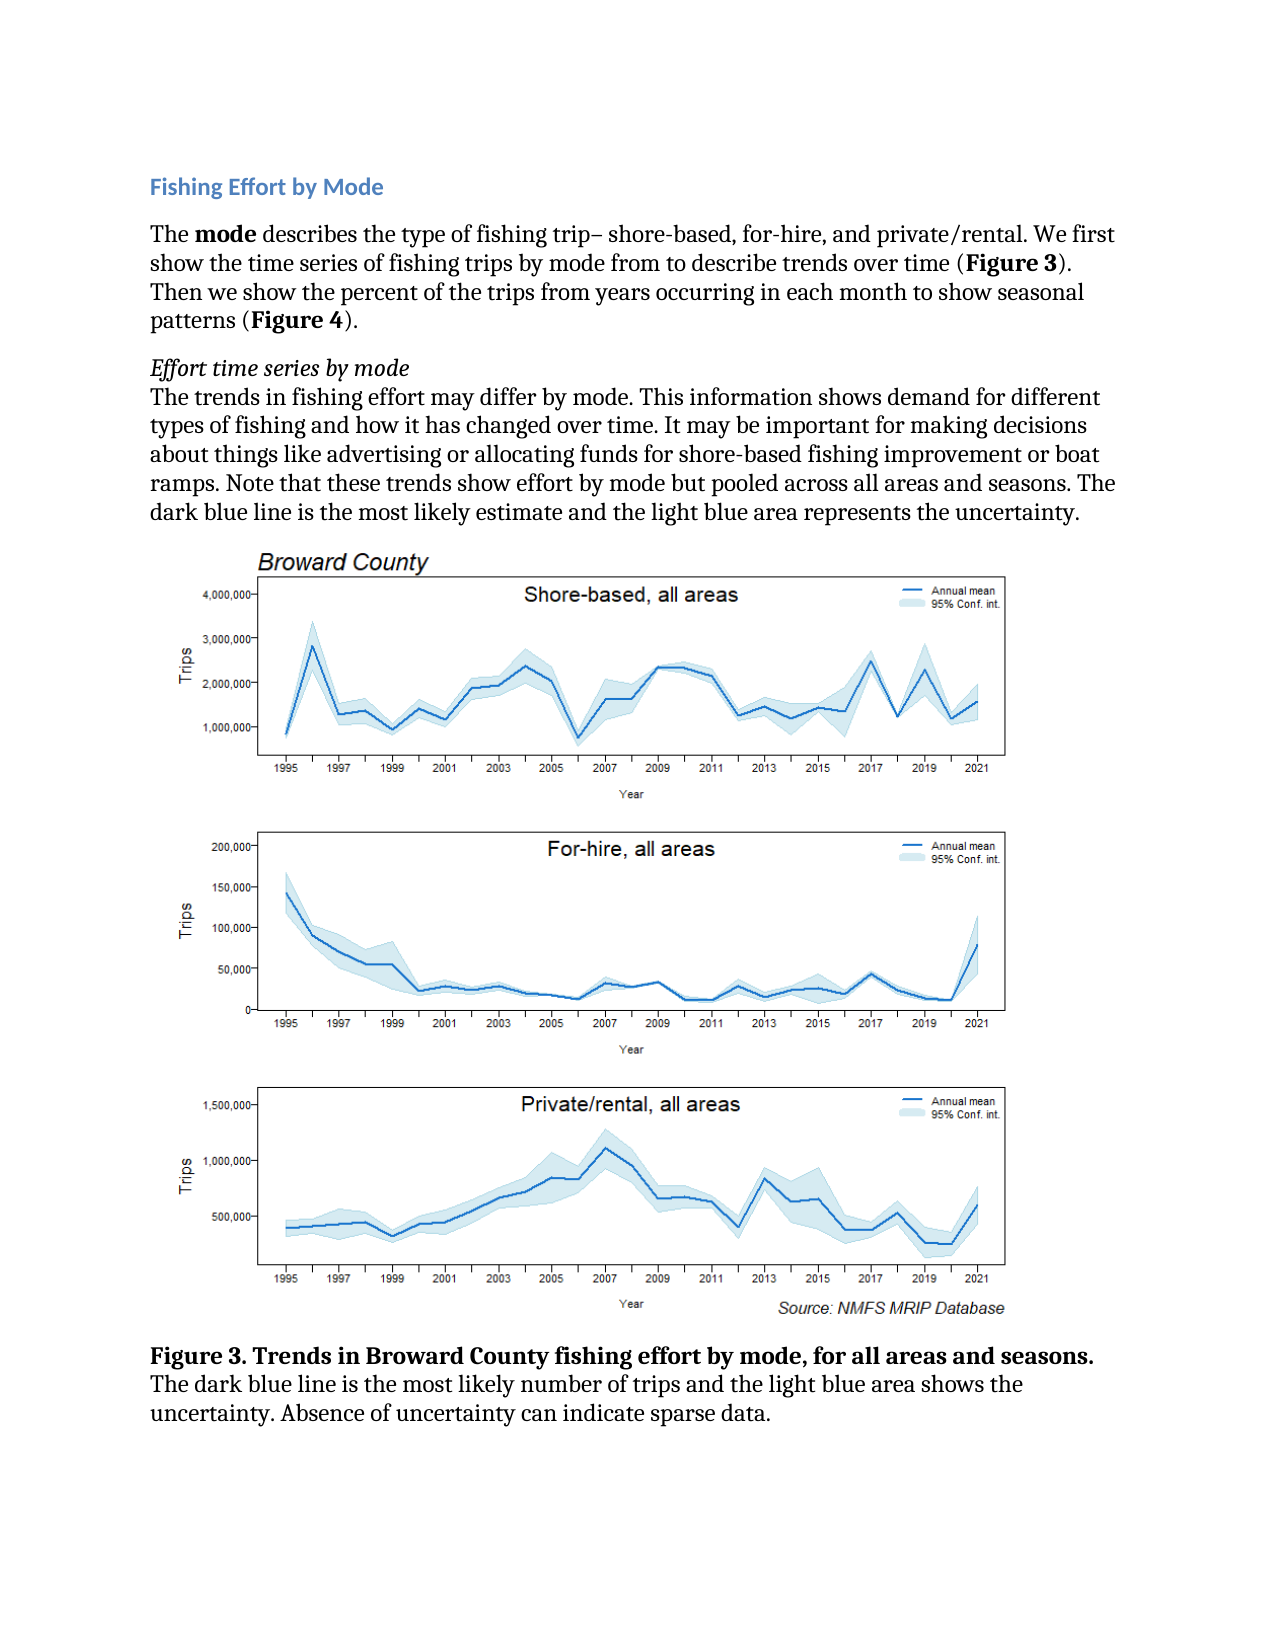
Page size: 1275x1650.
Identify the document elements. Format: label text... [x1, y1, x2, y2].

text Figure 3. Trends in Broward County fishing effort by mode, for all areas and seasons. The dark blue line is the most likely number of trips and the light blue area shows the uncertainty. Absence of uncertainty can indicate sparse data. [150, 1342, 1125, 1428]
picture [168, 545, 1044, 1323]
text Effort time series by mode The trends in fishing effort may differ by mode. This information shows demand for different types of fishing and how it has changed over time. It may be important for making decisions about things like advertising or allocating funds for shore-based fishing improvement or boat ramps. Note that these trends show effort by mode but pooled across all areas and seasons. The dark blue line is the most likely estimate and the light blue area represents the uncertainty. [150, 354, 1125, 526]
text The mode describes the type of fishing trip– shore-based, for-hire, and private/rental. We first show the time series of fishing trips by mode from to describe trends over time (Figure 3). Then we show the percent of the trips from years occurring in each month to show seasonal patterns (Figure 4). [150, 220, 1125, 335]
subtitle Fishing Effort by Mode [150, 171, 1125, 201]
